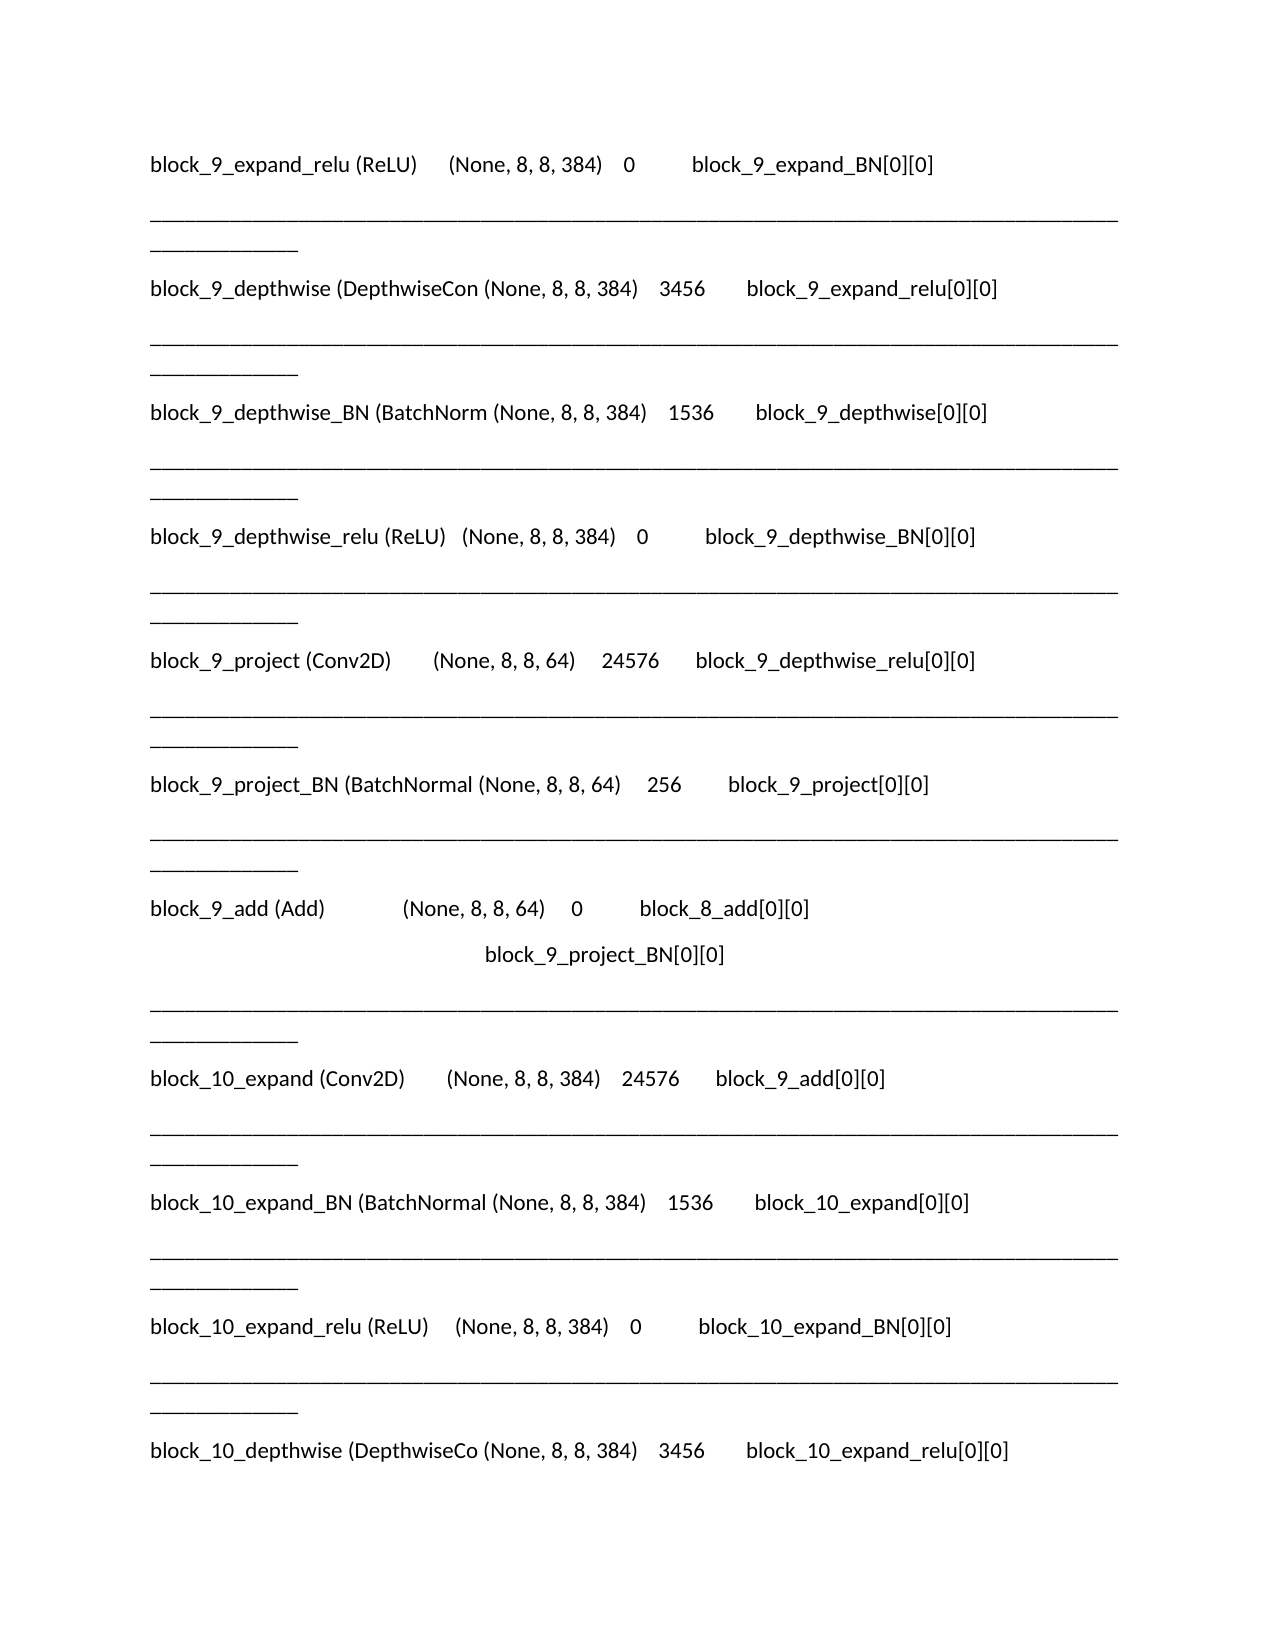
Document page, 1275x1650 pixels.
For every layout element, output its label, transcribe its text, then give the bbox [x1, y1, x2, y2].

text __________________________________________________________________________________________________ [150, 817, 1125, 875]
text block_9_project_BN[0][0] [150, 941, 1125, 969]
text block_9_depthwise (DepthwiseCon (None, 8, 8, 384) 3456 block_9_expand_relu[0][0] [150, 274, 1125, 302]
text block_10_expand_relu (ReLU) (None, 8, 8, 384) 0 block_10_expand_BN[0][0] [150, 1312, 1125, 1341]
text __________________________________________________________________________________________________ [150, 1235, 1125, 1294]
text block_9_depthwise_BN (BatchNorm (None, 8, 8, 384) 1536 block_9_depthwise[0][0] [150, 398, 1125, 426]
text block_10_expand_BN (BatchNormal (None, 8, 8, 384) 1536 block_10_expand[0][0] [150, 1188, 1125, 1217]
text block_10_expand (Conv2D) (None, 8, 8, 384) 24576 block_9_add[0][0] [150, 1064, 1125, 1093]
text block_9_depthwise_relu (ReLU) (None, 8, 8, 384) 0 block_9_depthwise_BN[0][0] [150, 522, 1125, 550]
text __________________________________________________________________________________________________ [150, 987, 1125, 1046]
text __________________________________________________________________________________________________ [150, 1111, 1125, 1170]
text block_9_project_BN (BatchNormal (None, 8, 8, 64) 256 block_9_project[0][0] [150, 770, 1125, 798]
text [150, 1359, 1125, 1418]
text block_10_depthwise (DepthwiseCo (None, 8, 8, 384) 3456 block_10_expand_relu[0][0] [150, 1436, 1125, 1464]
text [150, 197, 1125, 255]
text __________________________________________________________________________________________________ [150, 445, 1125, 503]
text block_9_add (Add) (None, 8, 8, 64) 0 block_8_add[0][0] [150, 894, 1125, 922]
text __________________________________________________________________________________________________ [150, 321, 1125, 379]
text __________________________________________________________________________________________________ [150, 569, 1125, 627]
text block_9_expand_relu (ReLU) (None, 8, 8, 384) 0 block_9_expand_BN[0][0] [150, 150, 1125, 178]
text __________________________________________________________________________________________________ [150, 693, 1125, 751]
text block_9_project (Conv2D) (None, 8, 8, 64) 24576 block_9_depthwise_relu[0][0] [150, 646, 1125, 674]
